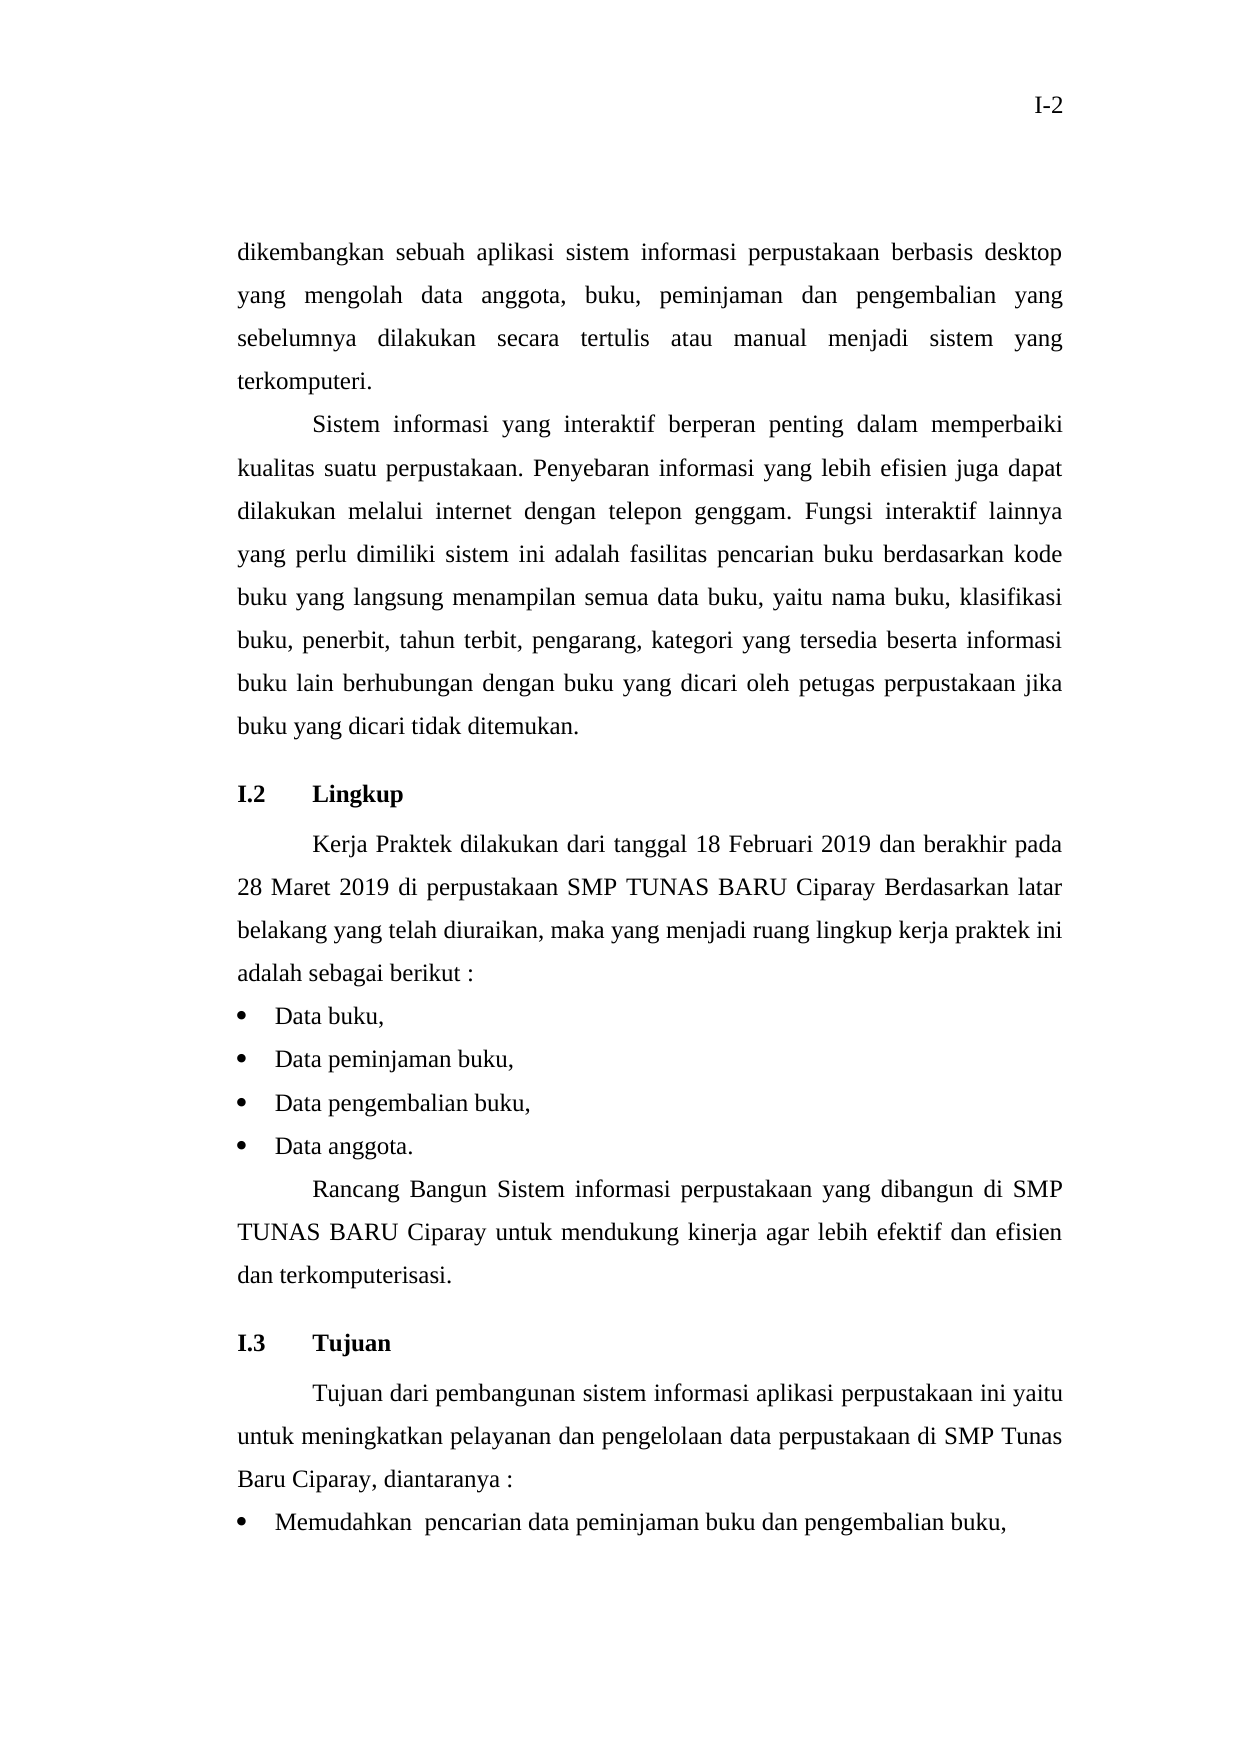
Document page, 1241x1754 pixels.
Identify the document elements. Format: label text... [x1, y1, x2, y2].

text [237, 237, 1063, 395]
list Data peminjaman buku, [237, 1044, 1063, 1073]
list Memudahkan pencarian data peminjaman buku dan pengembalian buku, [237, 1507, 1063, 1536]
list Data pengembalian buku, [237, 1088, 1063, 1116]
list Data anggota. [237, 1131, 1063, 1159]
text Sistem informasi yang interaktif berperan penting dalam memperbaiki kualitas suatu perpustakaan. Penyebaran informasi yang lebih efisien juga dapat dilakukan melalui internet dengan telepon genggam. Fungsi interaktif lainnya yang perlu dimiliki sistem ini adalah fasilitas pencarian buku berdasarkan kode buku yang langsung menampilan semua data buku, yaitu nama buku, klasifikasi buku, penerbit, tahun terbit, pengarang, kategori yang tersedia beserta informasi buku lain berhubungan dengan buku yang dicari oleh petugas perpustakaan jika buku yang dicari tidak ditemukan. [237, 409, 1063, 740]
subtitle Tujuan [237, 1328, 1063, 1357]
list Data buku, [237, 1001, 1063, 1030]
list Kerja Praktek dilakukan dari tanggal 18 Februari 2019 dan berakhir pada 28 Maret 2019 di perpustakaan SMP TUNAS BARU Ciparay Berdasarkan latar belakang yang telah diuraikan, maka yang menjadi ruang lingkup kerja praktek ini adalah sebagai berikut : [237, 829, 1063, 987]
subtitle Lingkup [237, 779, 1063, 808]
text Rancang Bangun Sistem informasi perpustakaan yang dibangun di SMP TUNAS BARU Ciparay untuk mendukung kinerja agar lebih efektif dan efisien dan terkomputerisasi. [237, 1174, 1063, 1289]
text Tujuan dari pembangunan sistem informasi aplikasi perpustakaan ini yaitu untuk meningkatkan pelayanan dan pengelolaan data perpustakaan di SMP Tunas Baru Ciparay, diantaranya : [237, 1378, 1063, 1493]
